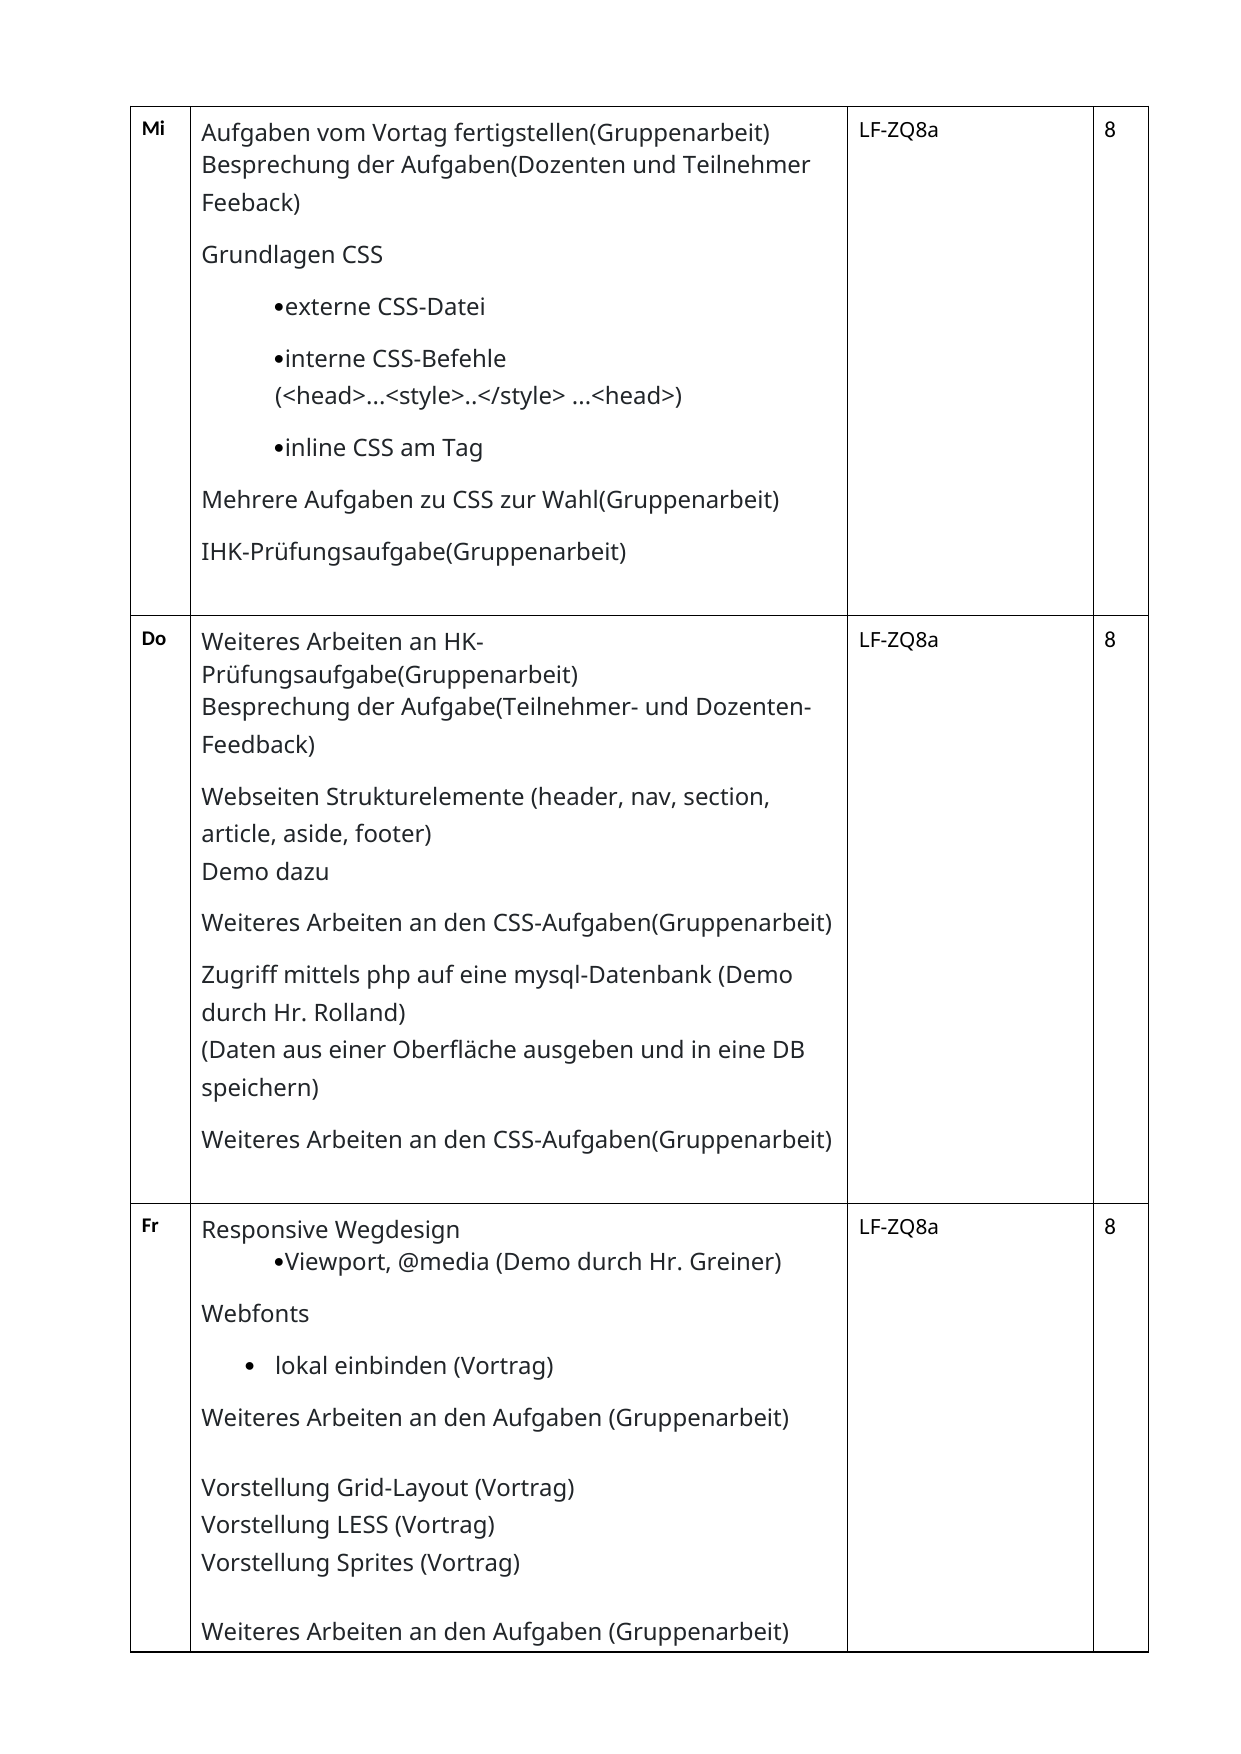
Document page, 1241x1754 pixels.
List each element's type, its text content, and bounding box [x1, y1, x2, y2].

table_cell LF-ZQ8a [848, 616, 1093, 1202]
table_cell Mi [131, 107, 190, 615]
table_cell Weiteres Arbeiten an HK-Prüfungsaufgabe(Gruppenarbeit) Besprechung der Aufgabe(Teilnehmer- und Dozenten-Feedback) Webseiten Strukturelemente (header, nav, section, article, aside, footer) Demo dazu Weiteres Arbeiten an den CSS-Aufgaben(Gruppenarbeit) Zugriff mittels php auf eine mysql-Datenbank (Demo durch Hr. Rolland) (Daten aus einer Oberfläche ausgeben und in eine DB speichern) Weiteres Arbeiten an den CSS-Aufgaben(Gruppenarbeit) [191, 616, 847, 1202]
table_cell Do [131, 616, 190, 1202]
table_cell Aufgaben vom Vortag fertigstellen(Gruppenarbeit) Besprechung der Aufgaben(Dozenten und Teilnehmer Feeback) Grundlagen CSS externe CSS-Datei interne CSS-Befehle (<head>...<style>..</style> ...<head>) inline CSS am Tag Mehrere Aufgaben zu CSS zur Wahl(Gruppenarbeit) IHK-Prüfungsaufgabe(Gruppenarbeit) [191, 107, 847, 615]
table_cell 8 [1094, 1204, 1148, 1651]
table_cell LF-ZQ8a [848, 107, 1093, 615]
table_cell 8 [1094, 616, 1148, 1202]
table_cell 8 [1094, 107, 1148, 615]
table_cell LF-ZQ8a [848, 1204, 1093, 1651]
table_cell Fr [131, 1204, 190, 1651]
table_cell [191, 1204, 847, 1651]
